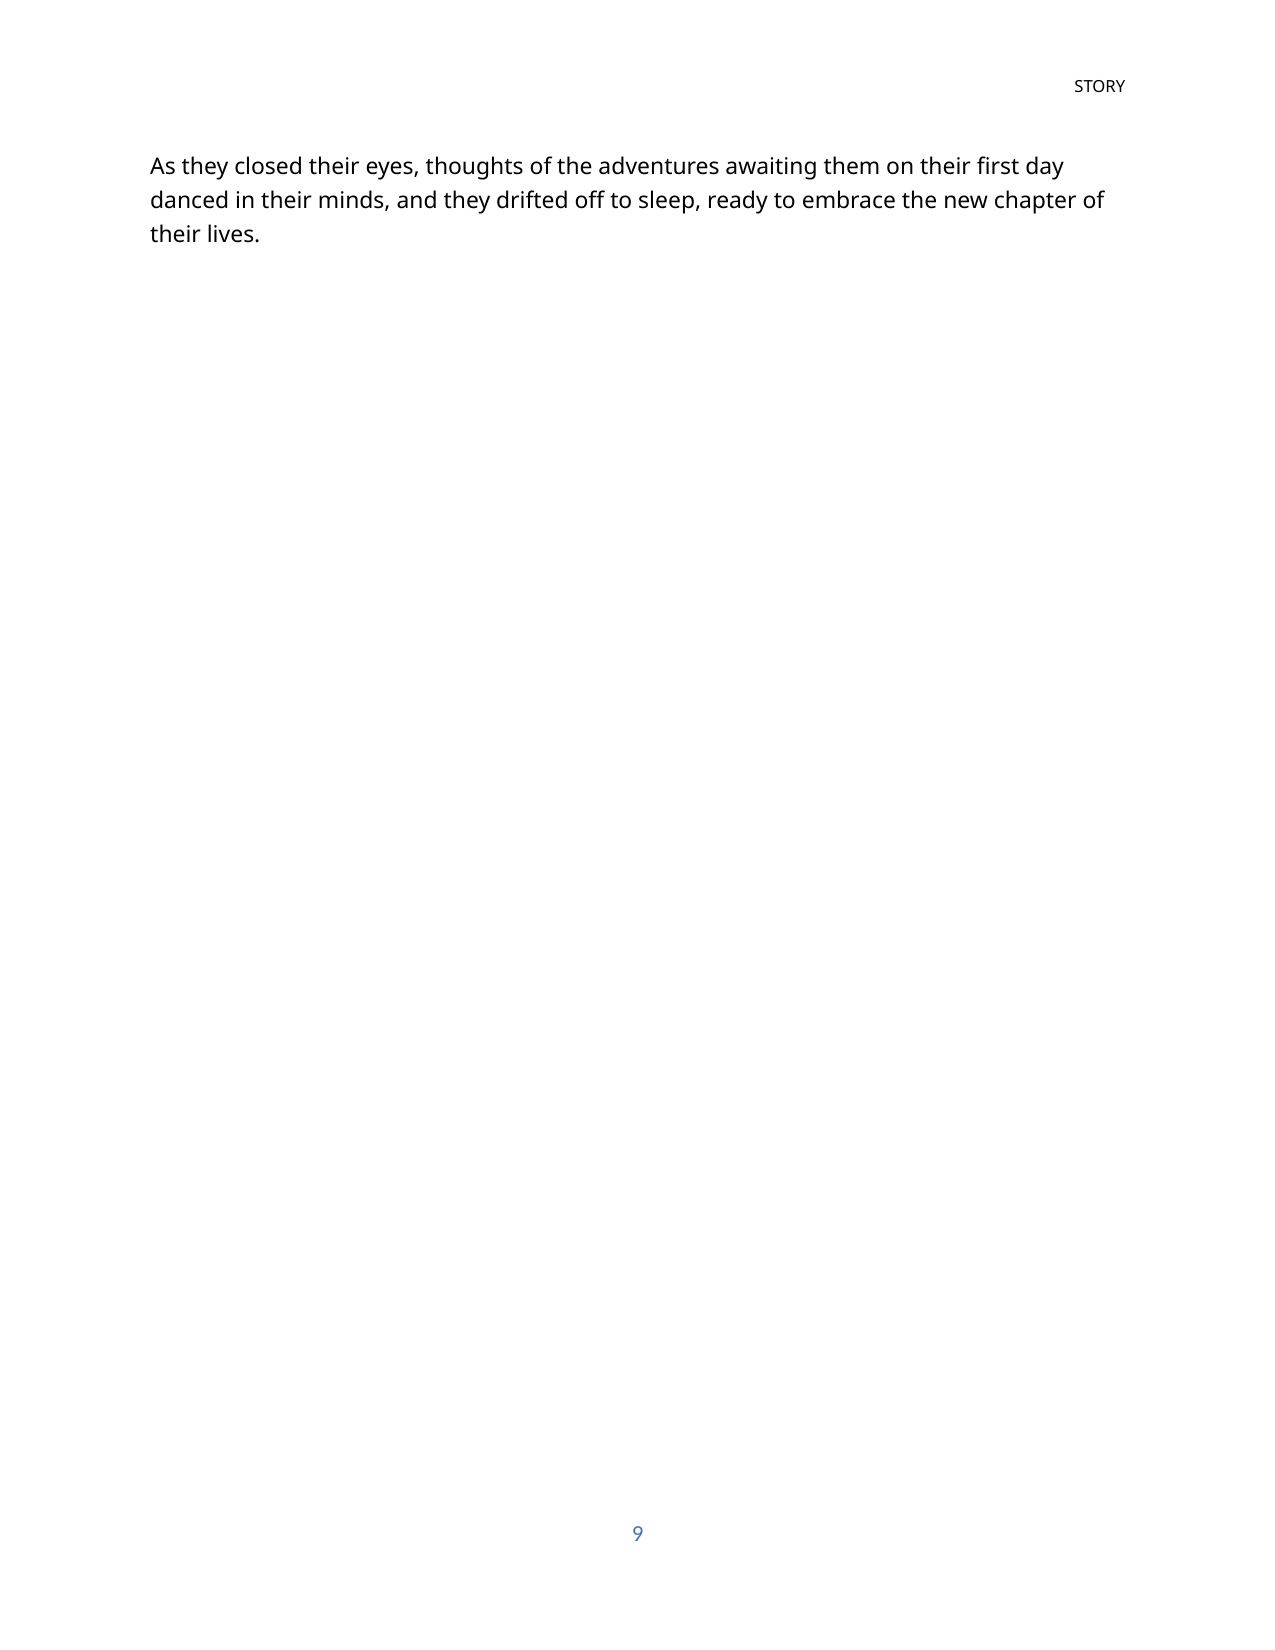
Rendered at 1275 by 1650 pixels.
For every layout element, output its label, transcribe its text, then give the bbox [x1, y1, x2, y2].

text As they closed their eyes, thoughts of the adventures awaiting them on their first day danced in their minds, and they drifted off to sleep, ready to embrace the new chapter of their lives. [150, 150, 1125, 249]
